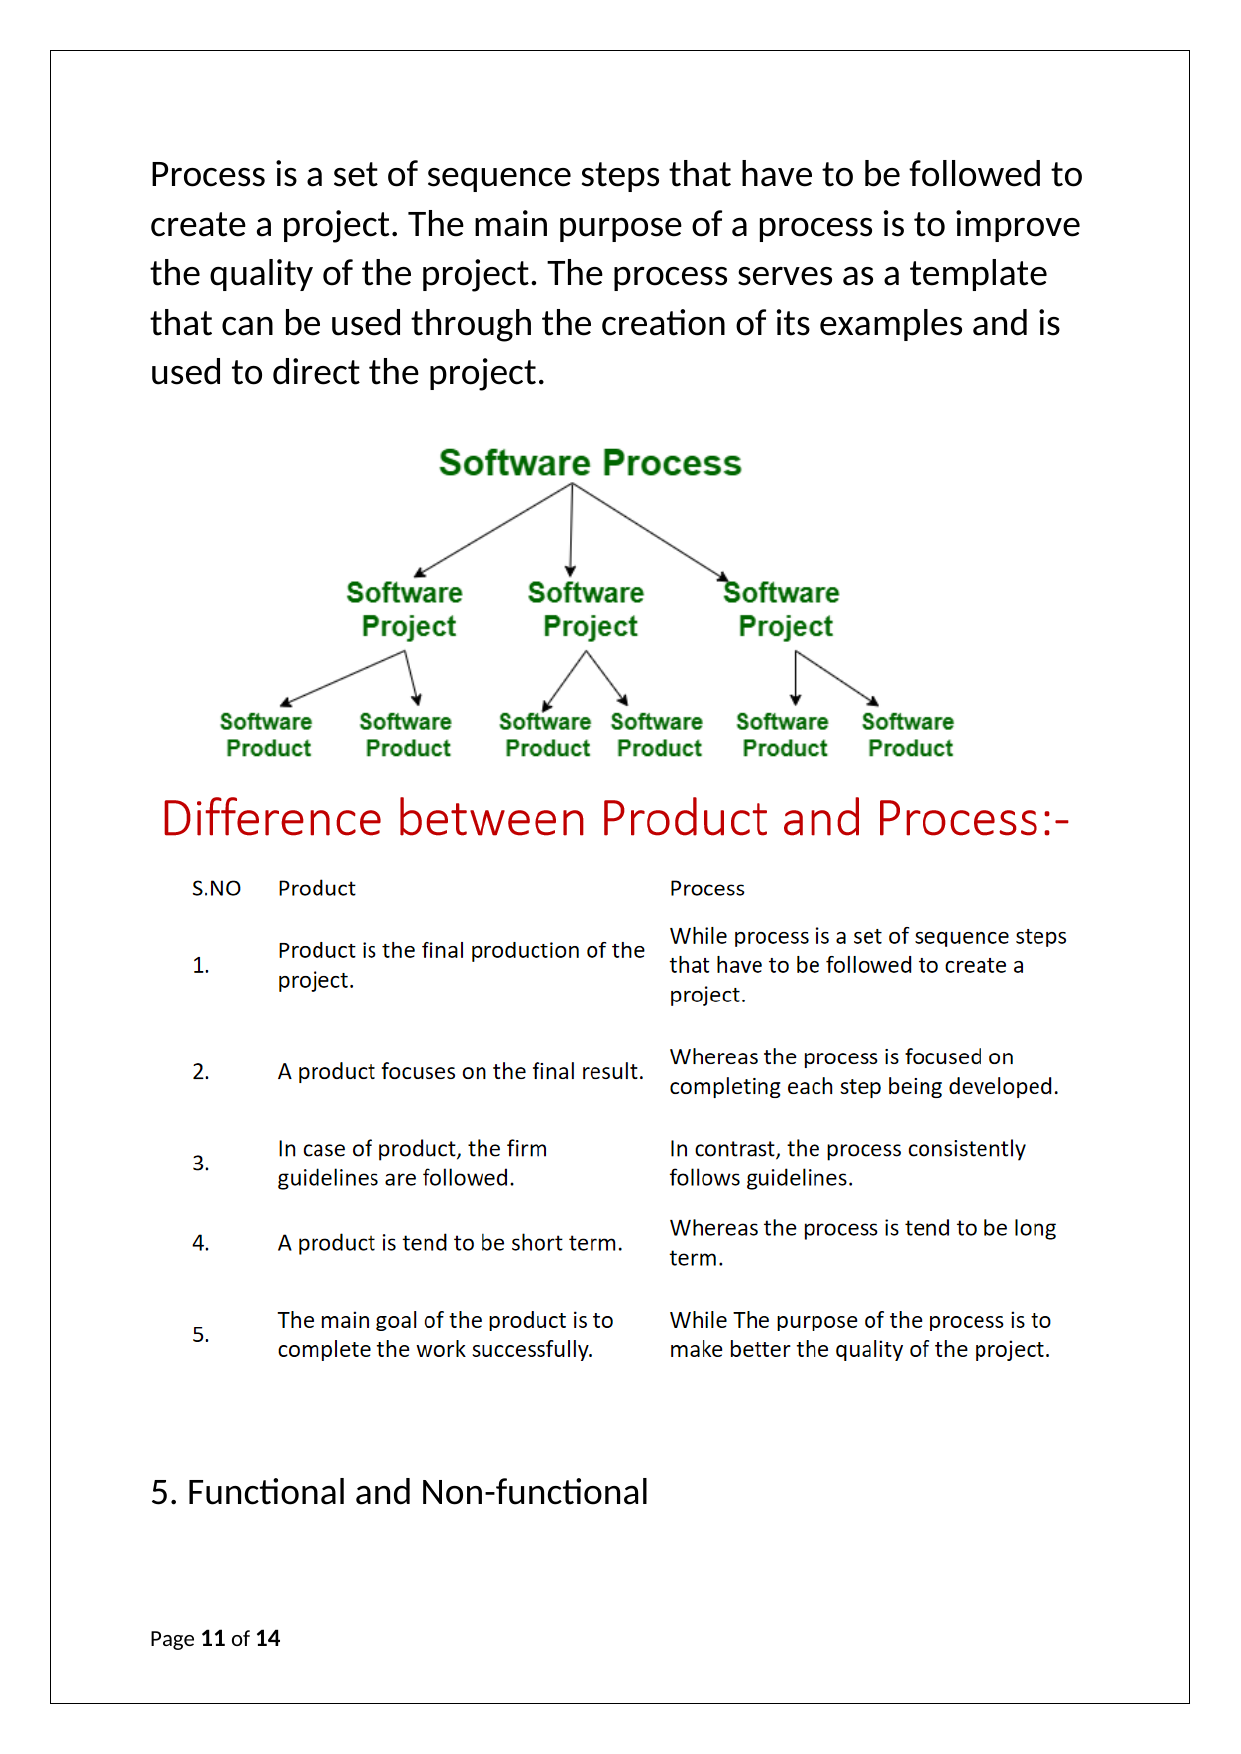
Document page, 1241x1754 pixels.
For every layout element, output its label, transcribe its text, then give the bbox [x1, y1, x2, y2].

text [150, 150, 1090, 424]
picture [150, 782, 1091, 1383]
text 5. Functional and Non-functional [150, 1468, 1090, 1514]
picture [209, 442, 964, 762]
